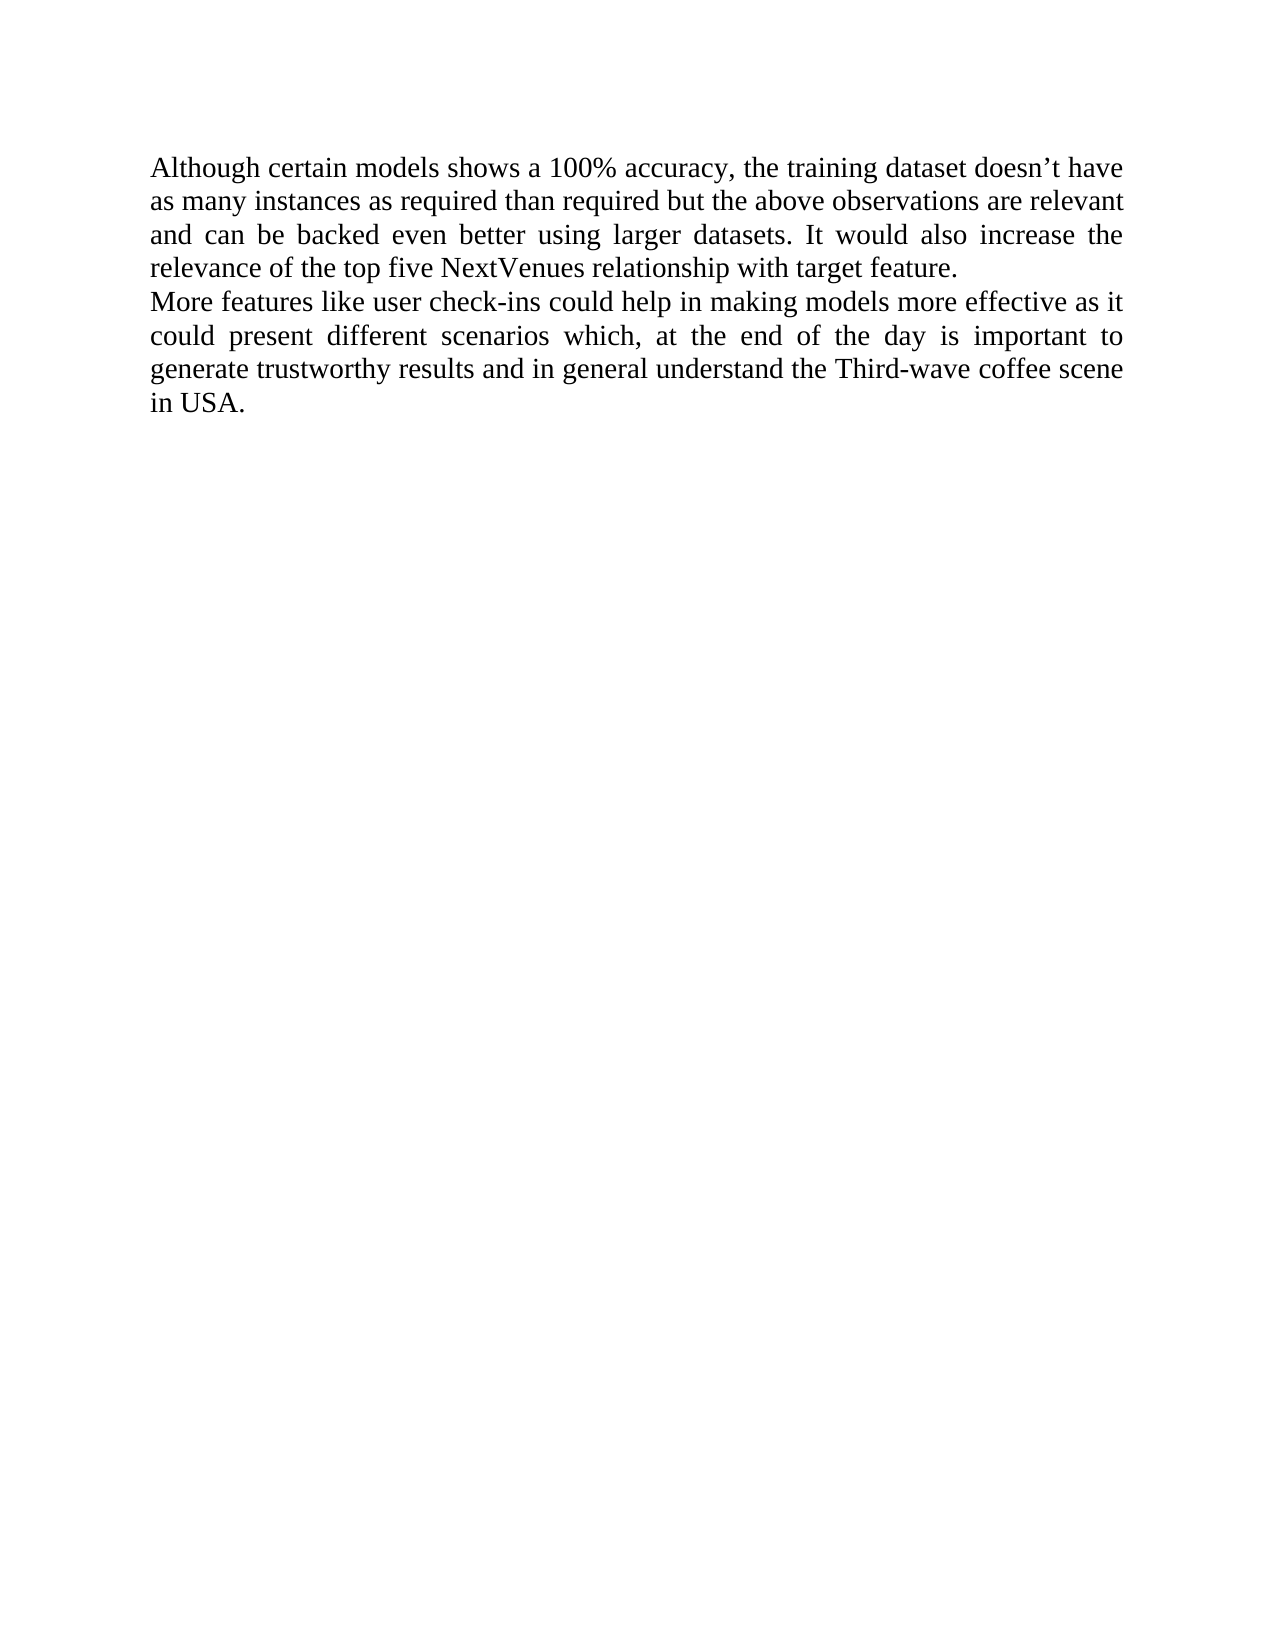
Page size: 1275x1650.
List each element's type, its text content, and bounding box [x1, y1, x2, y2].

text More features like user check-ins could help in making models more effective as it could present different scenarios which, at the end of the day is important to generate trustworthy results and in general understand the Third-wave coffee scene in USA. [150, 284, 1125, 418]
text Although certain models shows a 100% accuracy, the training dataset doesn’t have as many instances as required than required but the above observations are relevant and can be backed even better using larger datasets. It would also increase the relevance of the top five NextVenues relationship with target feature. [150, 150, 1125, 284]
